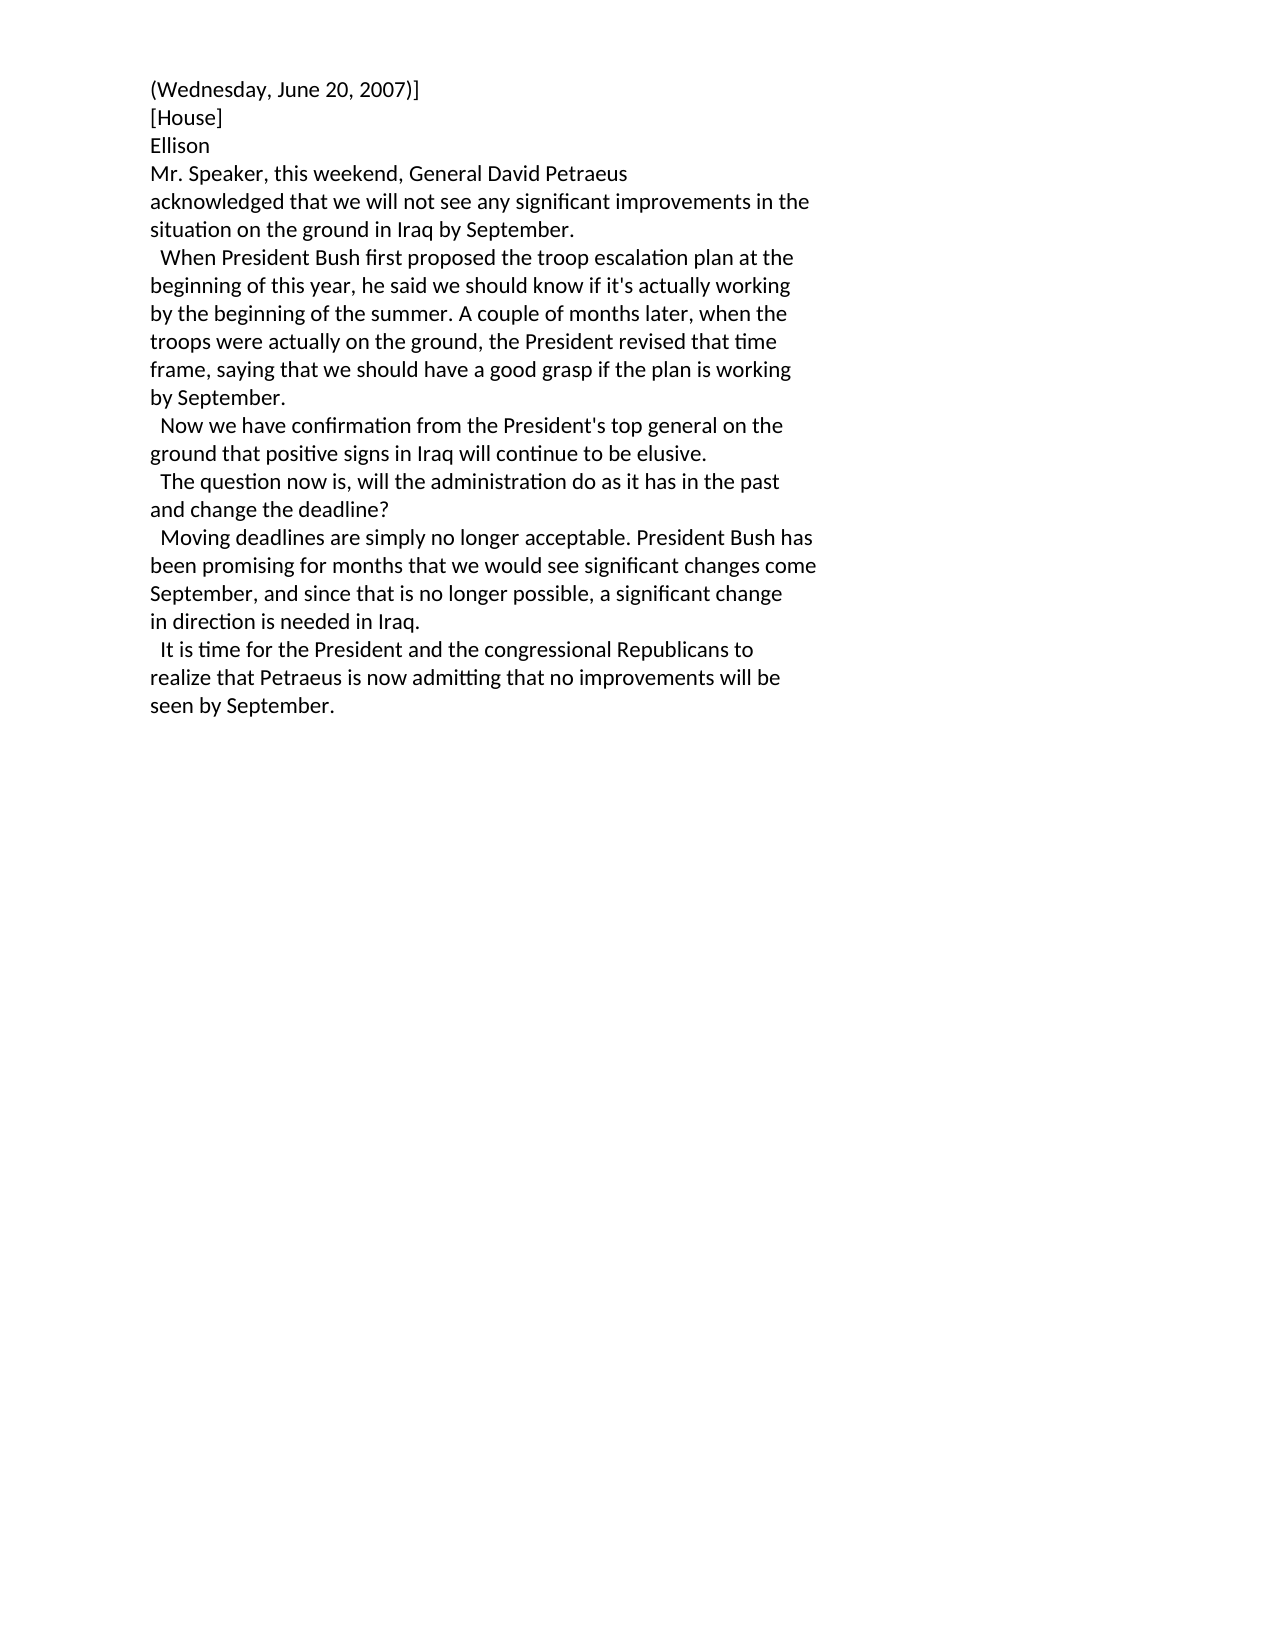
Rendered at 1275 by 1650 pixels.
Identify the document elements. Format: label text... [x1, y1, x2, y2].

text ground that positive signs in Iraq will continue to be elusive. [150, 439, 1125, 467]
text in direction is needed in Iraq. [150, 607, 1125, 635]
text Now we have confirmation from the President's top general on the [150, 411, 1125, 439]
text by September. [150, 383, 1125, 411]
text realize that Petraeus is now admitting that no improvements will be [150, 663, 1125, 691]
text frame, saying that we should have a good grasp if the plan is working [150, 355, 1125, 383]
text troops were actually on the ground, the President revised that time [150, 327, 1125, 355]
text by the beginning of the summer. A couple of months later, when the [150, 299, 1125, 327]
text When President Bush first proposed the troop escalation plan at the [150, 243, 1125, 271]
text September, and since that is no longer possible, a significant change [150, 579, 1125, 607]
text situation on the ground in Iraq by September. [150, 215, 1125, 243]
text beginning of this year, he said we should know if it's actually working [150, 271, 1125, 299]
text seen by September. [150, 691, 1125, 719]
text and change the deadline? [150, 495, 1125, 523]
text been promising for months that we would see significant changes come [150, 551, 1125, 579]
text It is time for the President and the congressional Republicans to [150, 635, 1125, 663]
text Moving deadlines are simply no longer acceptable. President Bush has [150, 523, 1125, 551]
text Mr. Speaker, this weekend, General David Petraeus [150, 159, 1125, 187]
text acknowledged that we will not see any significant improvements in the [150, 187, 1125, 215]
text The question now is, will the administration do as it has in the past [150, 467, 1125, 495]
